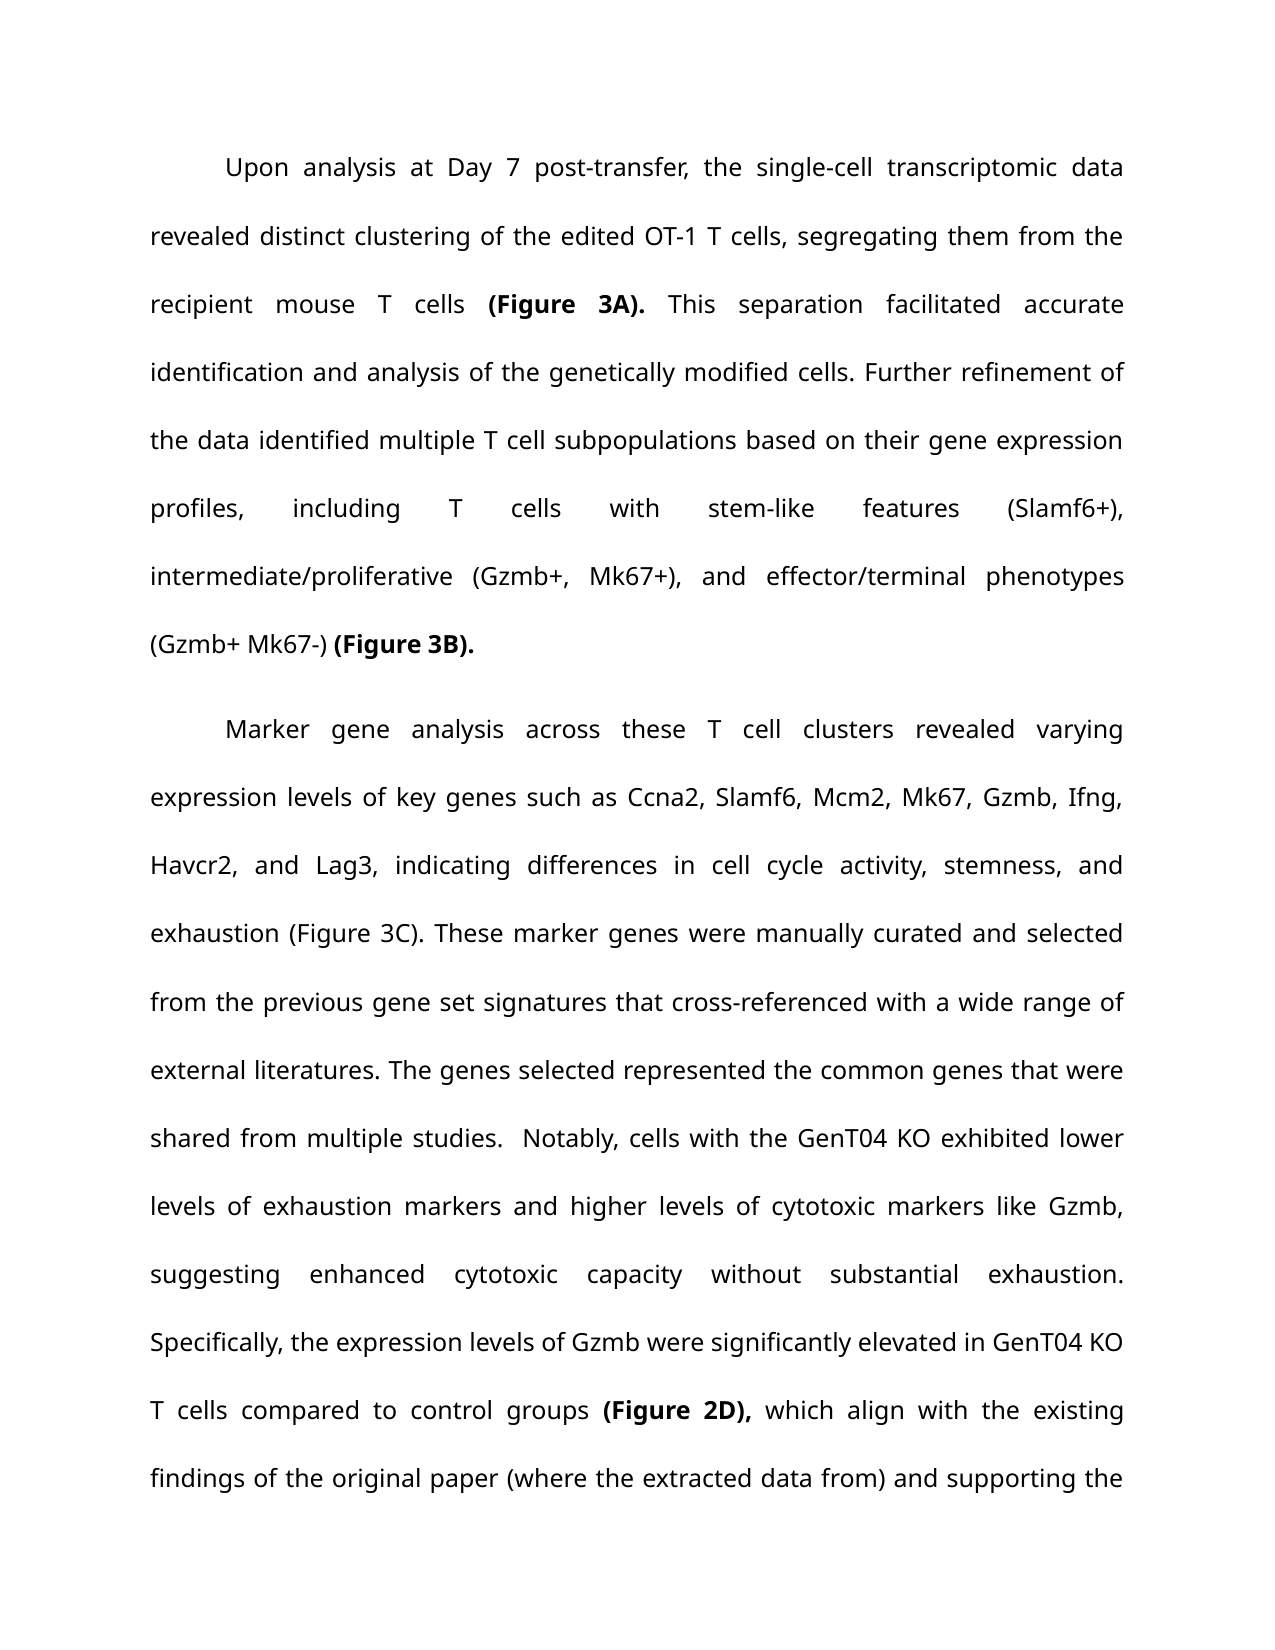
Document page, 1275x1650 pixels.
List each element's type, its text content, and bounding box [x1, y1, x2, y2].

text Upon analysis at Day 7 post-transfer, the single-cell transcriptomic data revealed distinct clustering of the edited OT-1 T cells, segregating them from the recipient mouse T cells (Figure 3A). This separation facilitated accurate identification and analysis of the genetically modified cells. Further refinement of the data identified multiple T cell subpopulations based on their gene expression profiles, including T cells with stem-like features (Slamf6+), intermediate/proliferative (Gzmb+, Mk67+), and effector/terminal phenotypes (Gzmb+ Mk67-) (Figure 3B). [150, 150, 1125, 661]
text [150, 712, 1125, 1495]
